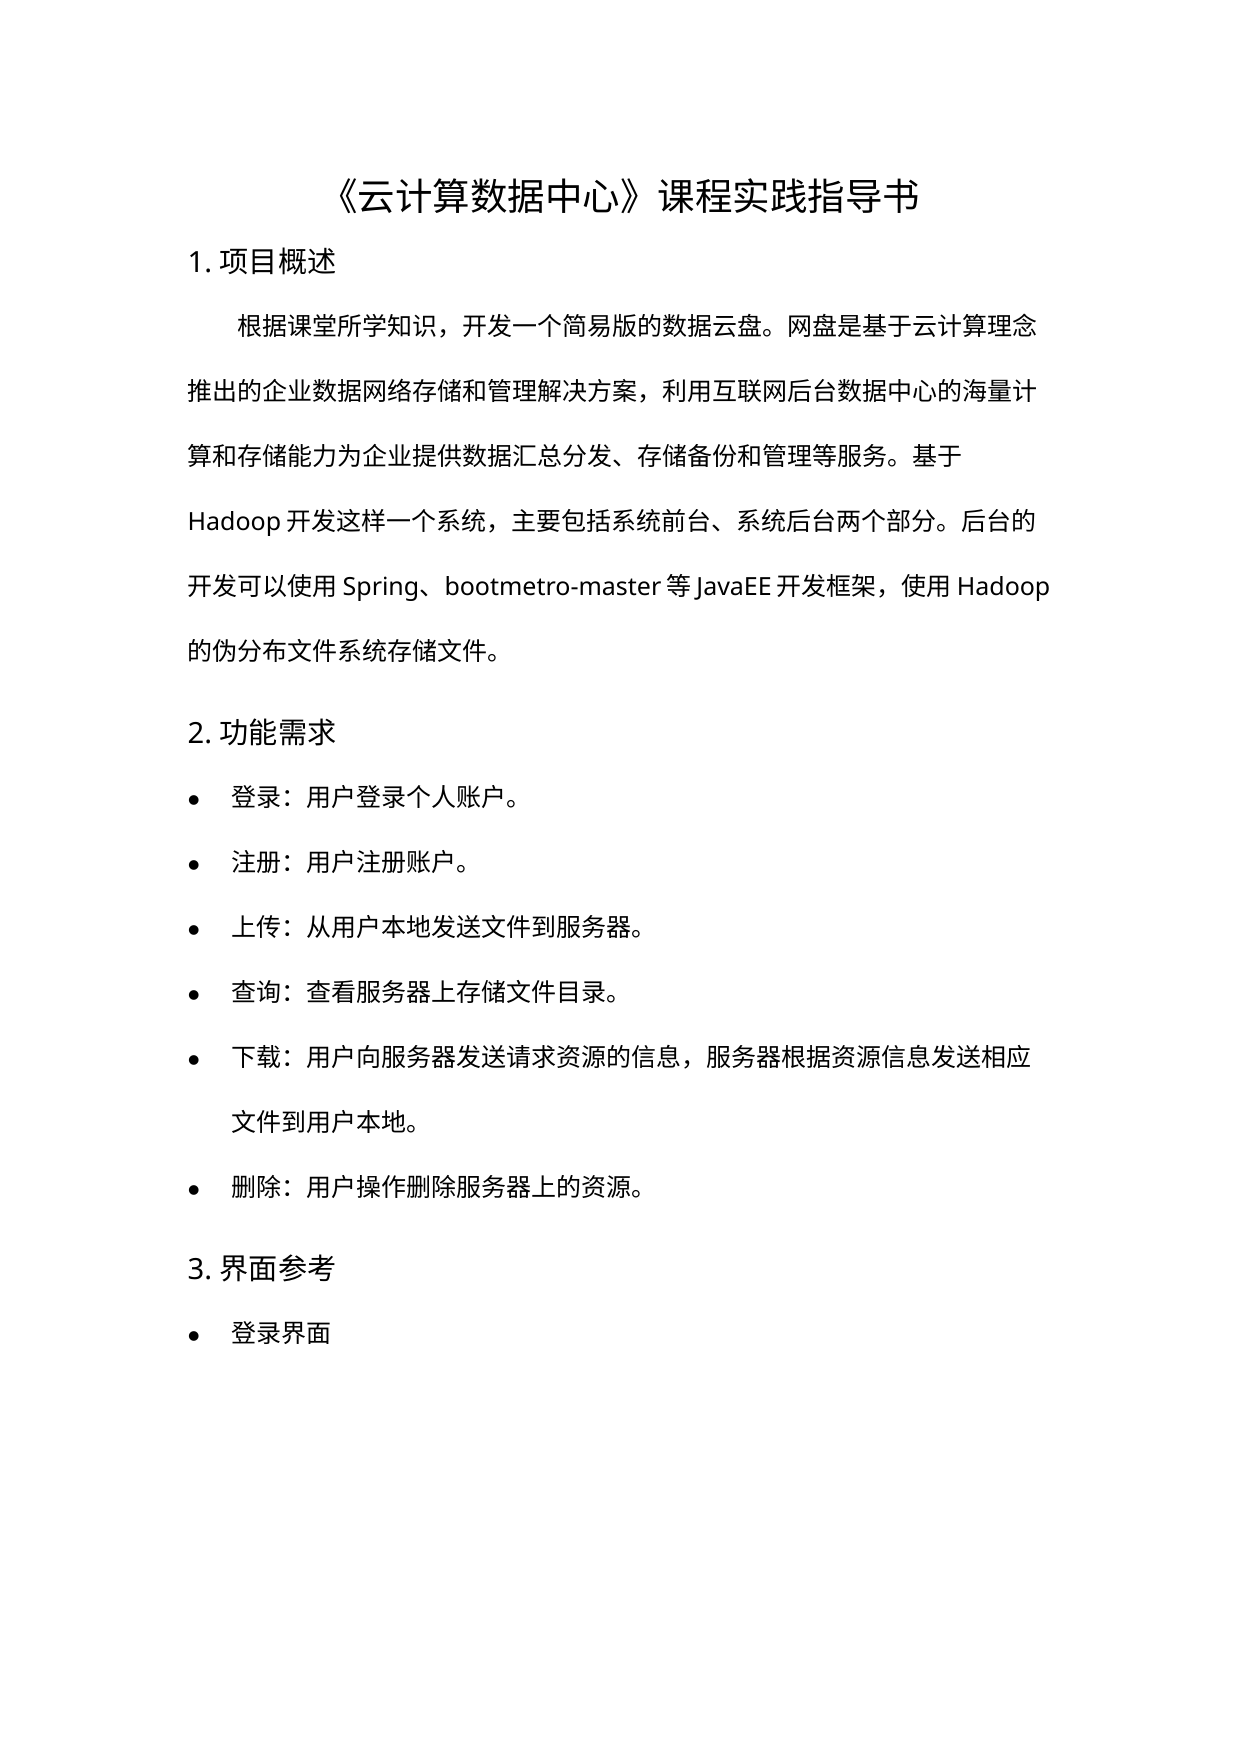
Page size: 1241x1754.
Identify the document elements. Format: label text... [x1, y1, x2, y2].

list 下载：用户向服务器发送请求资源的信息，服务器根据资源信息发送相应文件到用户本地。 [187, 1023, 1053, 1153]
list 查询：查看服务器上存储文件目录。 [187, 958, 1053, 1023]
text 根据课堂所学知识，开发一个简易版的数据云盘。网盘是基于云计算理念推出的企业数据网络存储和管理解决方案，利用互联网后台数据中心的海量计算和存储能力为企业提供数据汇总分发、存储备份和管理等服务。基于Hadoop开发这样一个系统，主要包括系统前台、系统后台两个部分。后台的开发可以使用Spring、bootmetro-master等JavaEE开发框架，使用Hadoop的伪分布文件系统存储文件。 [187, 292, 1053, 682]
list 界面参考 [187, 1234, 1053, 1299]
text 《云计算数据中心》课程实践指导书 [187, 162, 1053, 227]
list 登录：用户登录个人账户。 [187, 763, 1053, 828]
list 项目概述 [187, 227, 1053, 292]
list 上传：从用户本地发送文件到服务器。 [187, 893, 1053, 958]
list 功能需求 [187, 698, 1053, 763]
list 登录界面 [187, 1299, 1053, 1364]
list 注册：用户注册账户。 [187, 828, 1053, 893]
list 删除：用户操作删除服务器上的资源。 [187, 1153, 1053, 1218]
